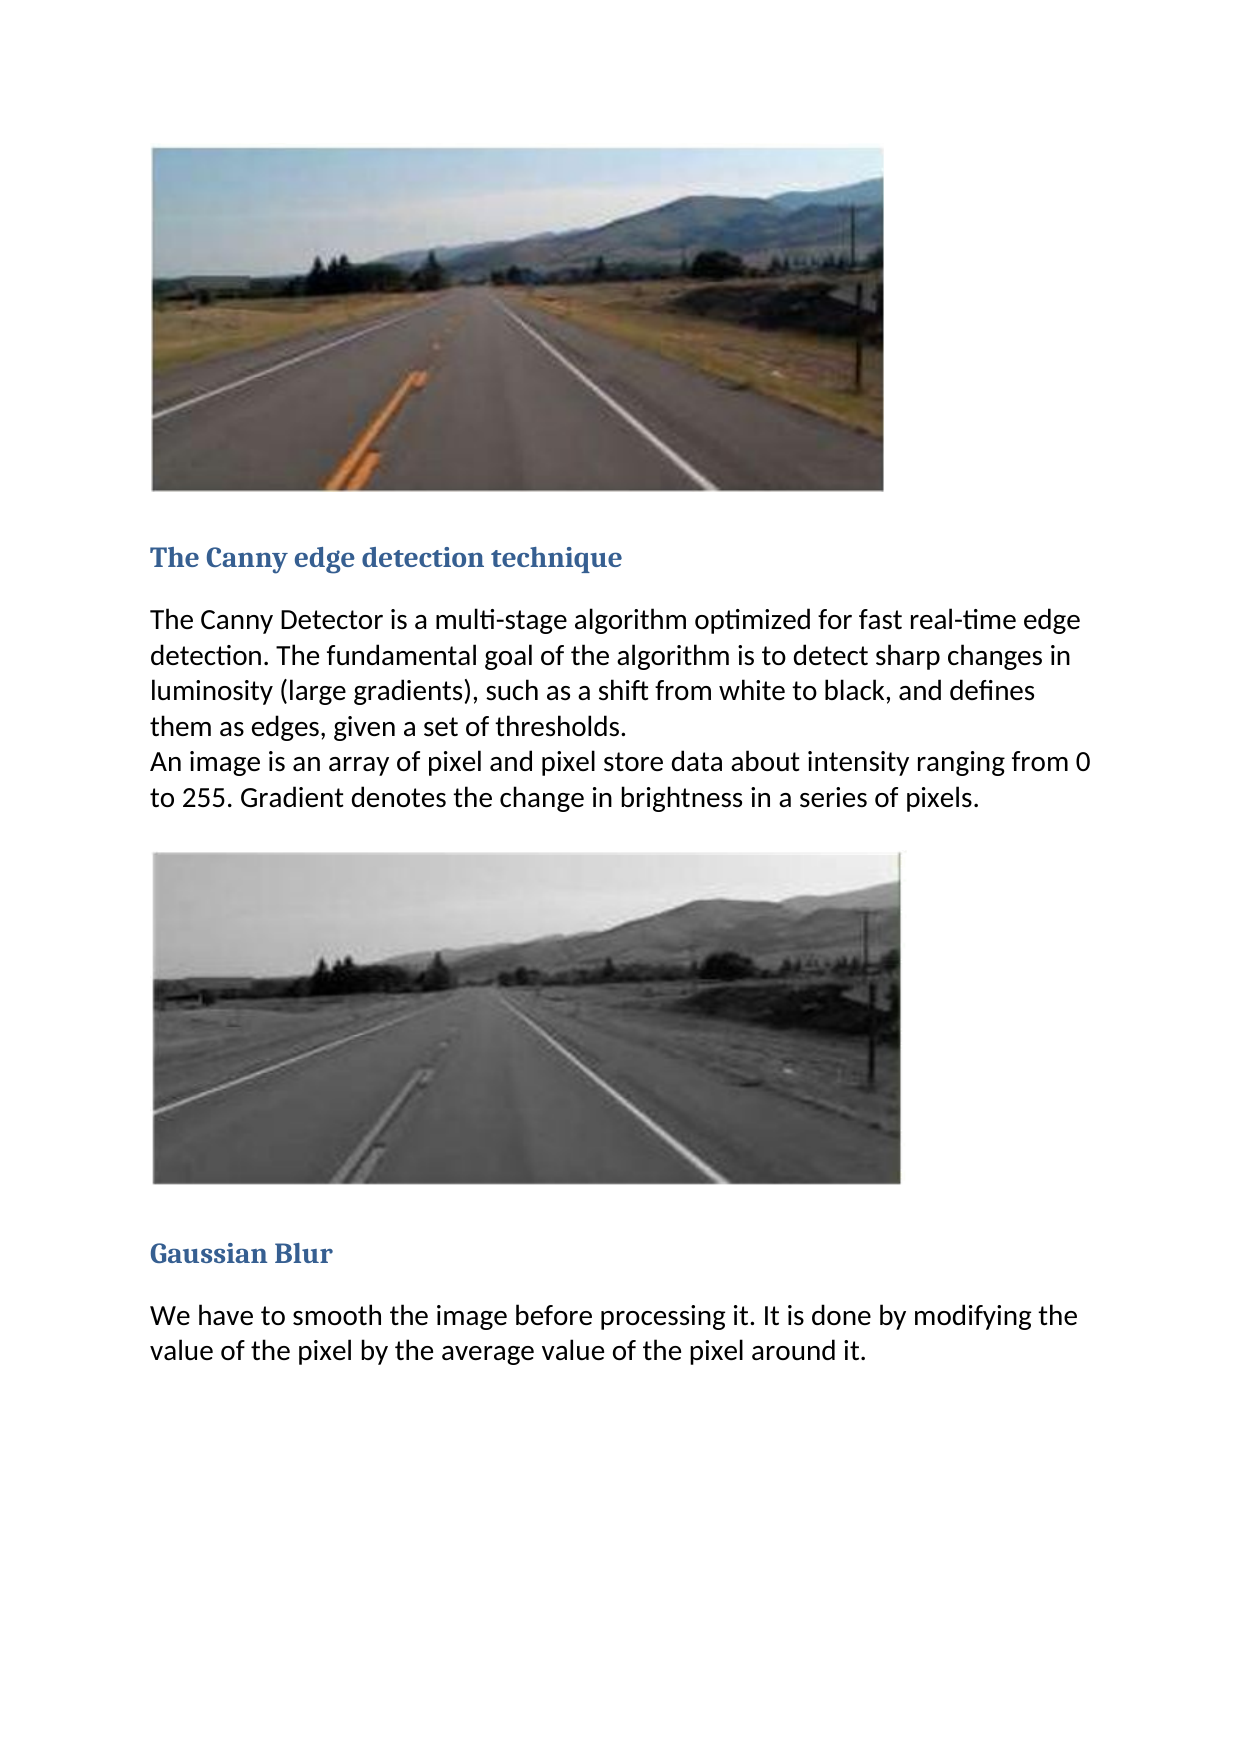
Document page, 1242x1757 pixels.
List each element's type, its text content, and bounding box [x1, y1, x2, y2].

text The Canny Detector is a multi-stage algorithm optimized for fast real-time edge detection. The fundamental goal of the algorithm is to detect sharp changes in luminosity (large gradients), such as a shift from white to black, and defines them as edges, given a set of thresholds. [627, 601, 1092, 743]
picture [150, 143, 884, 492]
text We have to smooth the image before processing it. It is done by modifying the value of the pixel by the average value of the pixel around it. [150, 1297, 1092, 1368]
text An image is an array of pixel and pixel store data about intensity ranging from 0 to 255. Gradient denotes the change in brightness in a series of pixels. [150, 743, 1092, 815]
subtitle Gaussian Blur [150, 1237, 1092, 1270]
subtitle The Canny edge detection technique [150, 541, 1092, 575]
picture [150, 850, 907, 1187]
